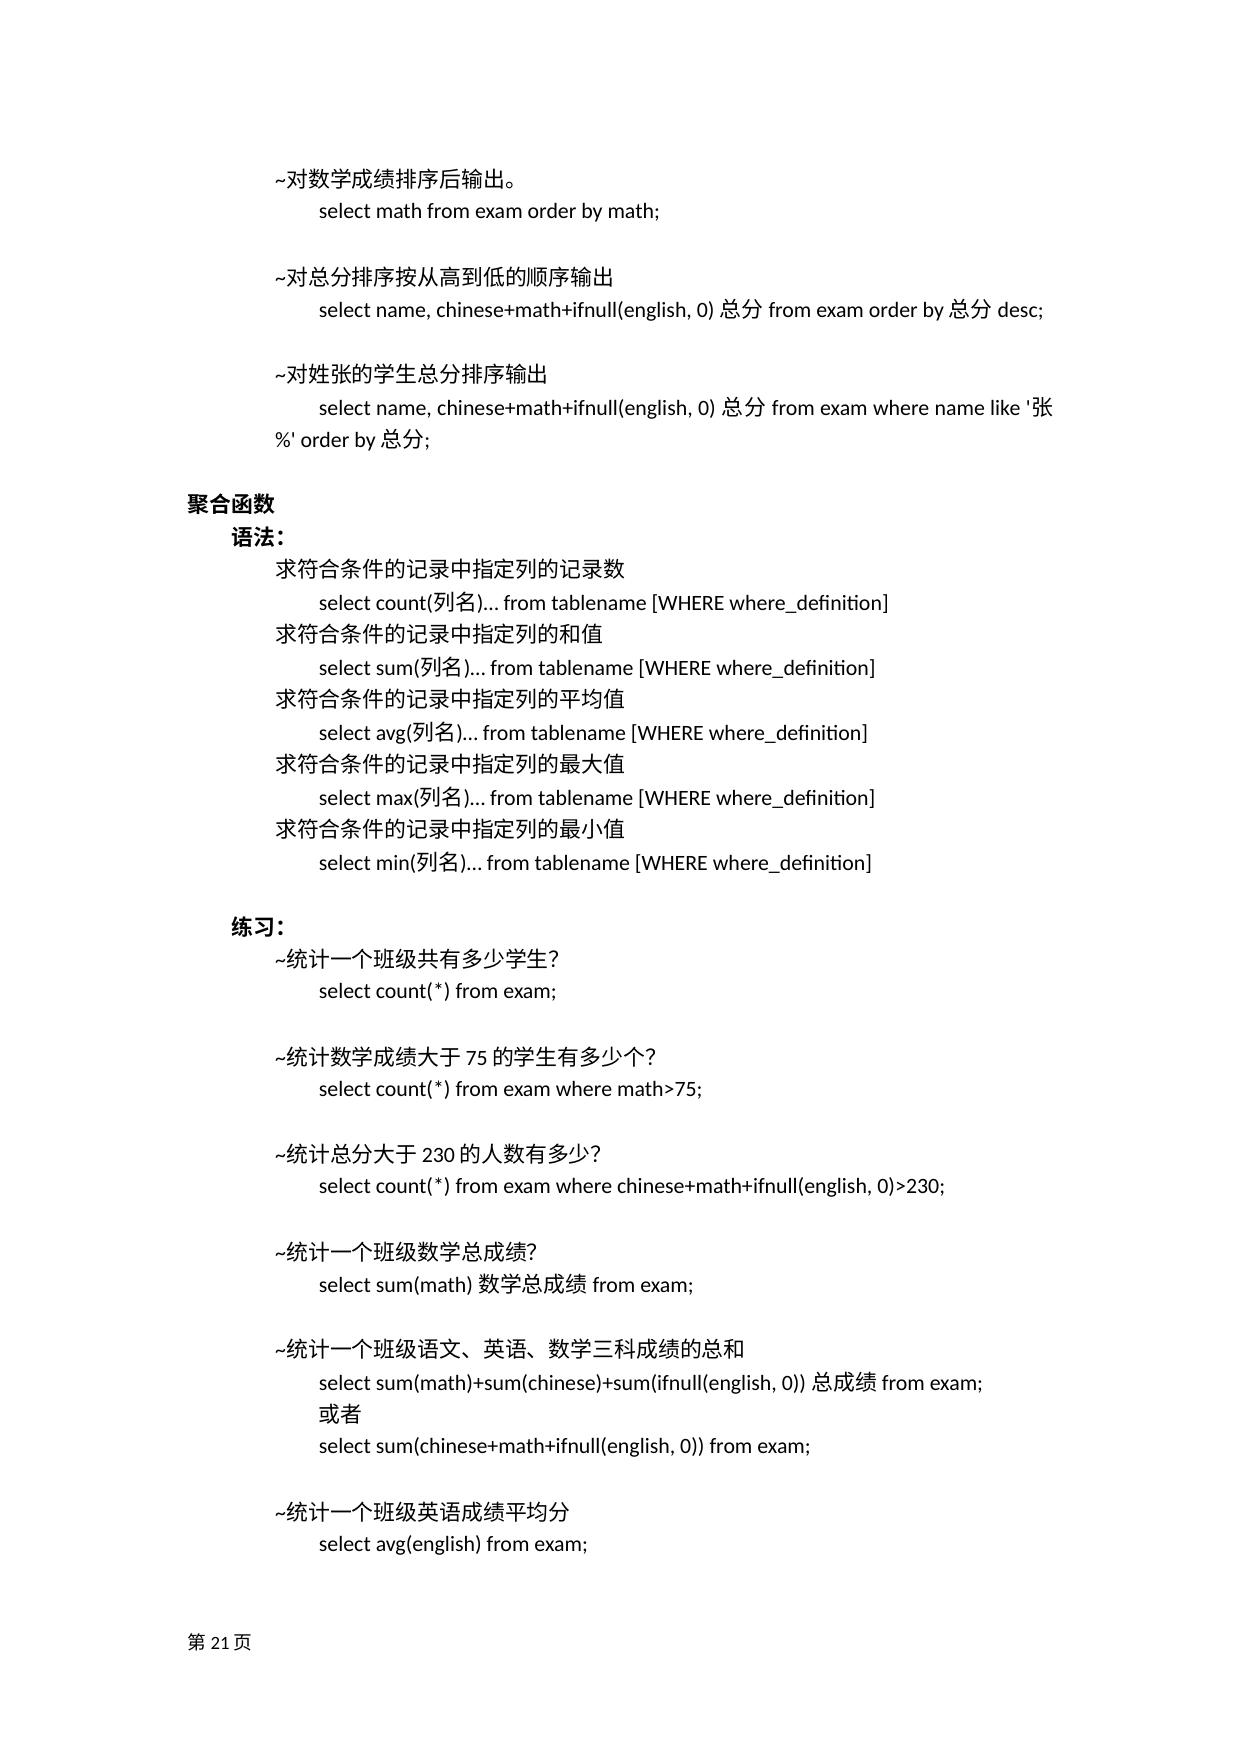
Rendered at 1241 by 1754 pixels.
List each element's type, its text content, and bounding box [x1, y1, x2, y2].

text 求符合条件的记录中指定列的和值 [187, 617, 1053, 649]
text ~统计一个班级语文、英语、数学三科成绩的总和 [187, 1332, 1053, 1364]
text ~对姓张的学生总分排序输出 [187, 357, 1053, 389]
text 语法： [187, 519, 1053, 552]
text ~对总分排序按从高到低的顺序输出 [187, 259, 1053, 292]
text 求符合条件的记录中指定列的平均值 [187, 682, 1053, 714]
text select sum(math) 数学总成绩 from exam; [187, 1267, 1053, 1299]
text ~对数学成绩排序后输出。 [187, 162, 1053, 194]
text 求符合条件的记录中指定列的最小值 [187, 812, 1053, 844]
text 练习： [187, 909, 1053, 942]
text select max(列名)… from tablename [WHERE where_definition] [187, 779, 1053, 812]
text ~统计数学成绩大于75的学生有多少个？ [187, 1039, 1053, 1072]
text 求符合条件的记录中指定列的最大值 [187, 747, 1053, 779]
text select sum(math)+sum(chinese)+sum(ifnull(english, 0)) 总成绩 from exam; [275, 1364, 1053, 1397]
text 或者 [275, 1397, 1053, 1429]
text select count(列名)… from tablename [WHERE where_definition] [187, 584, 1053, 617]
text select min(列名)… from tablename [WHERE where_definition] [187, 844, 1053, 877]
text select count(*) from exam where chinese+math+ifnull(english, 0)>230; [275, 1169, 1053, 1202]
text select avg(english) from exam; [187, 1527, 1053, 1559]
text ~统计一个班级共有多少学生？ [187, 942, 1053, 974]
text 聚合函数 [187, 487, 1053, 519]
text ~统计总分大于230的人数有多少？ [187, 1137, 1053, 1169]
text 求符合条件的记录中指定列的记录数 [187, 552, 1053, 584]
text ~统计一个班级英语成绩平均分 [187, 1494, 1053, 1527]
text select sum(chinese+math+ifnull(english, 0)) from exam; [275, 1429, 1053, 1462]
text select name, chinese+math+ifnull(english, 0) 总分 from exam where name like '张%' order by 总分; [275, 389, 1053, 454]
text ~统计一个班级数学总成绩？ [187, 1234, 1053, 1267]
text select sum(列名)… from tablename [WHERE where_definition] [187, 649, 1053, 682]
text select math from exam order by math; [187, 194, 1053, 227]
text select name, chinese+math+ifnull(english, 0) 总分 from exam order by 总分 desc; [275, 292, 1053, 324]
text select count(*) from exam where math>75; [187, 1072, 1053, 1104]
text select avg(列名)… from tablename [WHERE where_definition] [187, 714, 1053, 747]
text select count(*) from exam; [187, 974, 1053, 1007]
